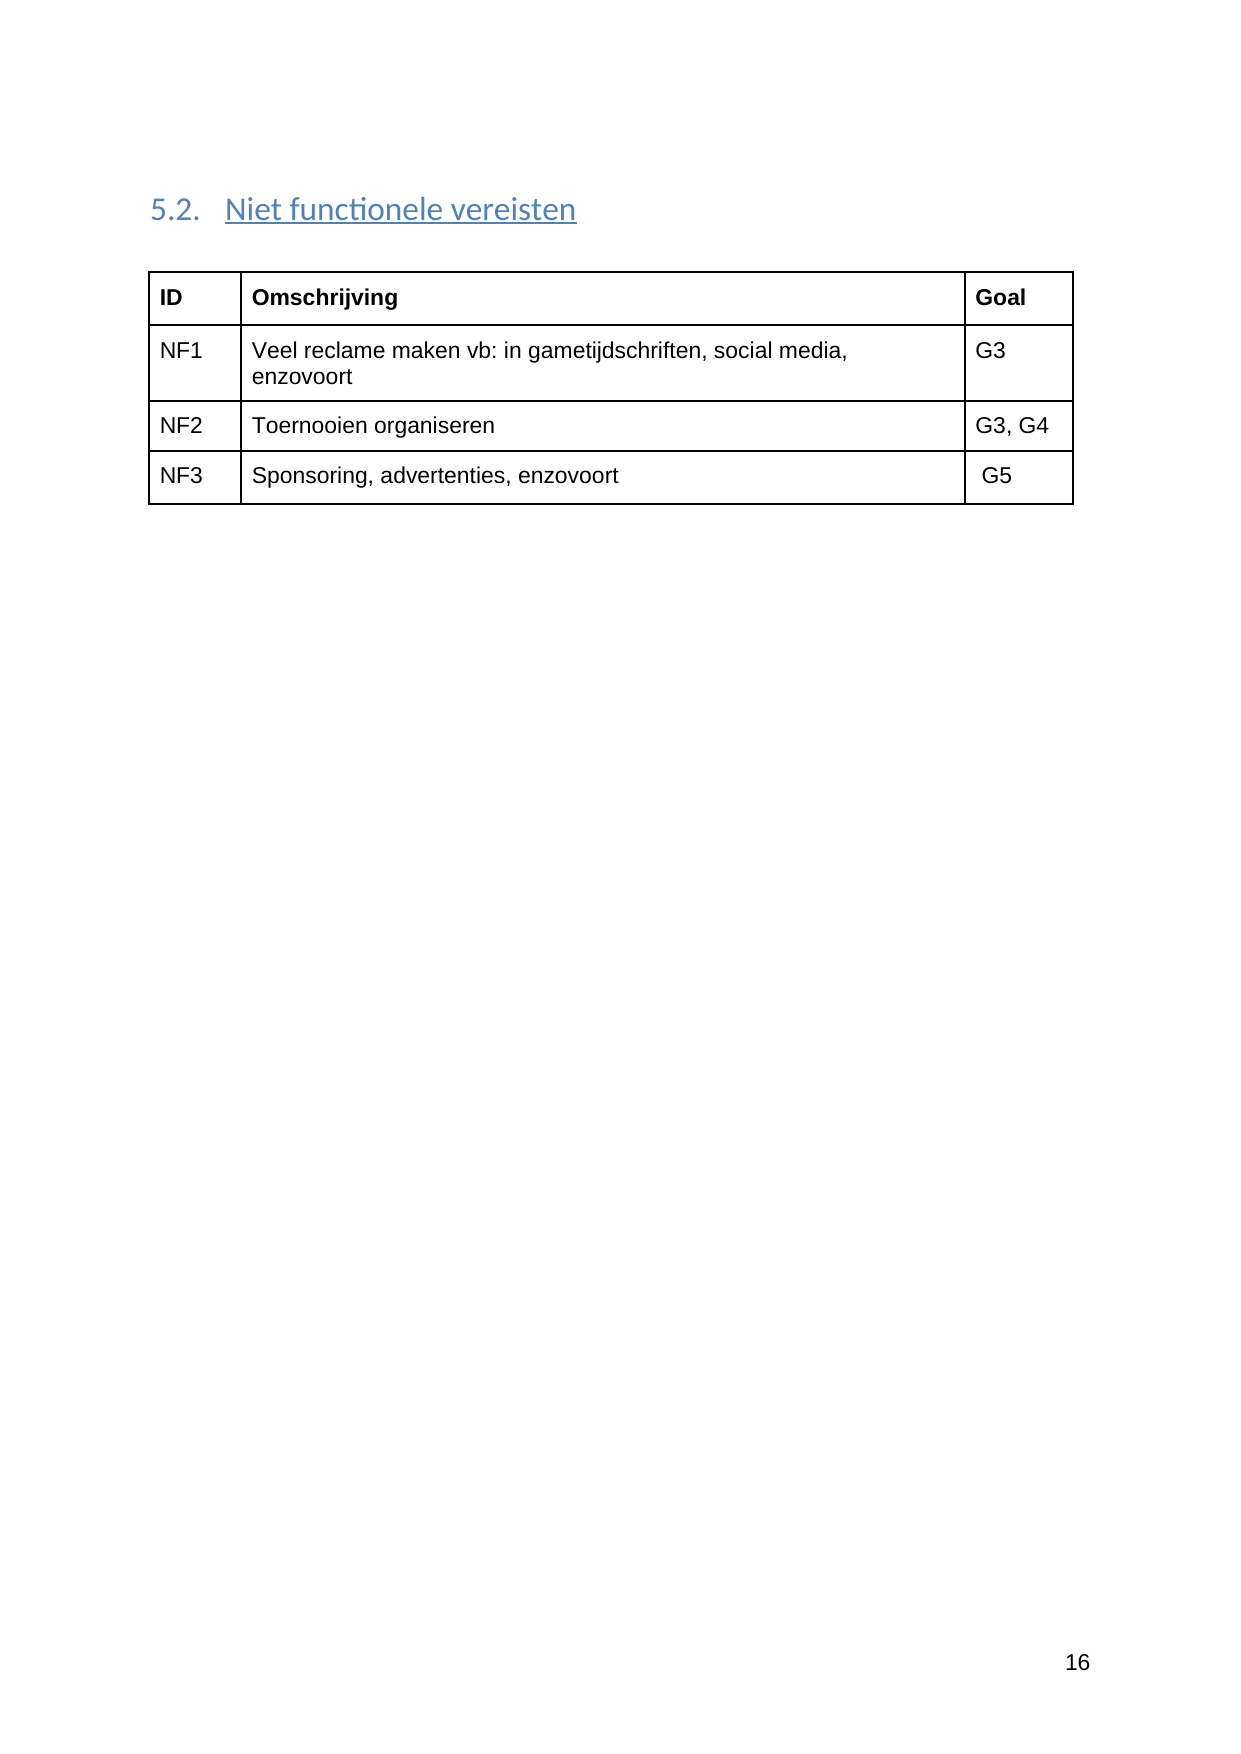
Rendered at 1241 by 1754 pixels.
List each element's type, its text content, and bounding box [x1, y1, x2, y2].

table_header Goal [966, 273, 1072, 324]
table_cell G5 [966, 452, 1072, 503]
table_header ID [150, 273, 240, 324]
table_cell Sponsoring, advertenties, enzovoort [242, 452, 964, 503]
table_cell NF2 [150, 402, 240, 450]
table_header Omschrijving [242, 273, 964, 324]
table_cell Veel reclame maken vb: in gametijdschriften, social media, enzovoort [242, 326, 964, 400]
table_cell G3 [966, 326, 1072, 400]
table_cell G3, G4 [966, 402, 1072, 450]
table_cell NF1 [150, 326, 240, 400]
subtitle Niet functionele vereisten [150, 187, 1090, 228]
table_cell Toernooien organiseren [242, 402, 964, 450]
table_cell NF3 [150, 452, 240, 503]
